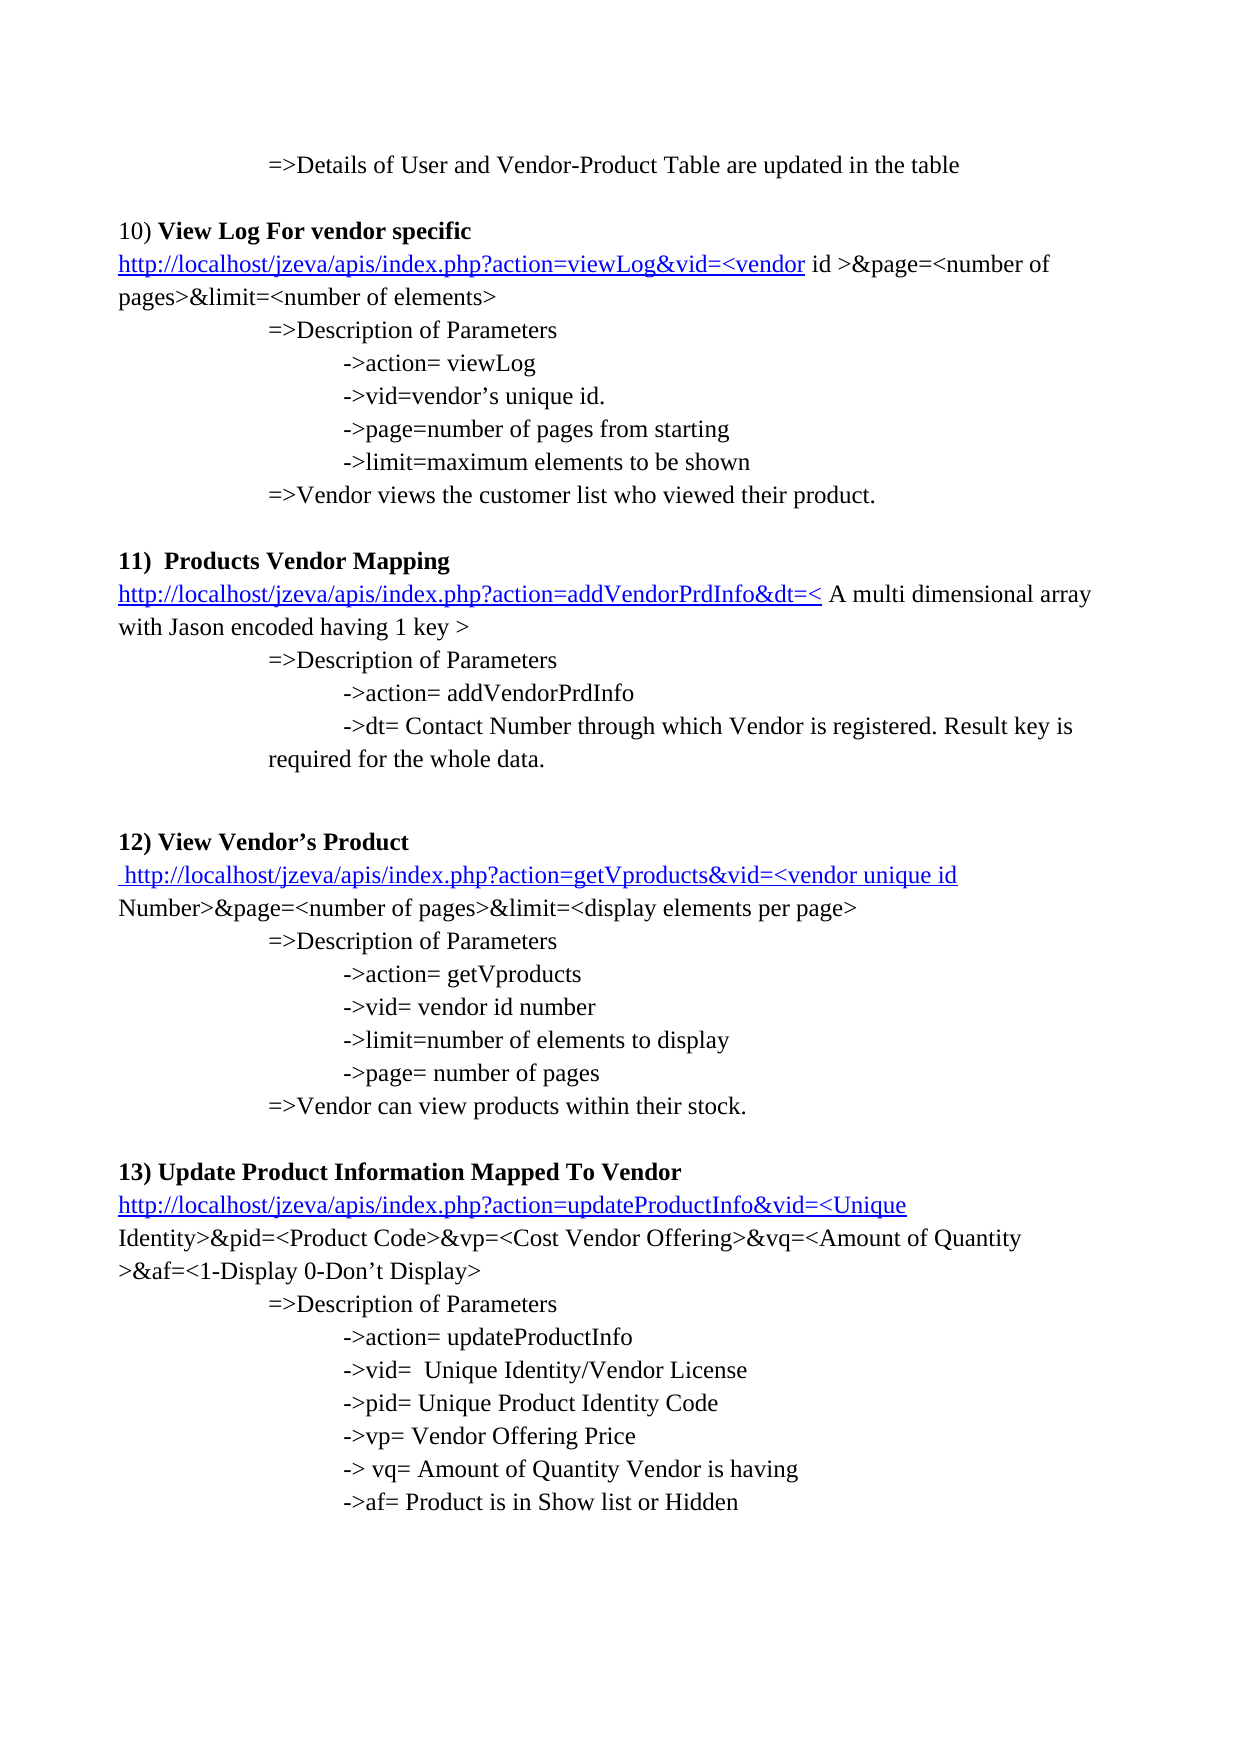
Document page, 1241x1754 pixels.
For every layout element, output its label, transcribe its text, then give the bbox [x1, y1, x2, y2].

text ->dt= Contact Number through which Vendor is registered. Result key is required for the whole data. [268, 711, 1122, 773]
text 11) Products Vendor Mapping [118, 546, 1122, 575]
text ->limit=maximum elements to be shown [118, 447, 1122, 476]
text =>Description of Parameters [118, 645, 1122, 674]
text =>Description of Parameters [118, 926, 1122, 955]
text =>Vendor views the customer list who viewed their product. [118, 480, 1122, 509]
text 13) Update Product Information Mapped To Vendor [118, 1157, 1122, 1186]
text http://localhost/jzeva/apis/index.php?action=addVendorPrdInfo&dt=< A multi dimensional array with Jason encoded having 1 key > [118, 579, 1122, 641]
text ->action= updateProductInfo [118, 1322, 1122, 1351]
text 12) View Vendor’s Product [118, 827, 1122, 856]
text ->pid= Unique Product Identity Code [118, 1388, 1122, 1417]
text =>Description of Parameters [193, 315, 1122, 344]
text ->vid= vendor id number [118, 992, 1122, 1021]
text 10) View Log For vendor specific [118, 216, 1122, 245]
text http://localhost/jzeva/apis/index.php?action=updateProductInfo&vid=<Unique Identity>&pid=<Product Code>&vp=<Cost Vendor Offering>&vq=<Amount of Quantity >&af=<1-Display 0-Don’t Display> [118, 1190, 1122, 1285]
text ->action= addVendorPrdInfo [118, 678, 1122, 707]
text =>Description of Parameters [118, 1289, 1122, 1318]
text ->page=number of pages from starting [118, 414, 1122, 443]
text =>Details of User and Vendor-Product Table are updated in the table [118, 150, 1122, 179]
text ->vid= Unique Identity/Vendor License [118, 1355, 1122, 1384]
text http://localhost/jzeva/apis/index.php?action=getVproducts&vid=<vendor unique id Number>&page=<number of pages>&limit=<display elements per page> [118, 860, 1122, 922]
text ->limit=number of elements to display [118, 1025, 1122, 1054]
text ->action= getVproducts [118, 959, 1122, 988]
text http://localhost/jzeva/apis/index.php?action=viewLog&vid=<vendor id >&page=<number of pages>&limit=<number of elements> [118, 249, 1122, 311]
text ->vid=vendor’s unique id. [118, 381, 1122, 410]
text =>Vendor can view products within their stock. [118, 1091, 1122, 1120]
text -> vq= Amount of Quantity Vendor is having [118, 1454, 1122, 1483]
text ->action= viewLog [118, 348, 1122, 377]
text ->vp= Vendor Offering Price [118, 1421, 1122, 1450]
text ->page= number of pages [118, 1058, 1122, 1087]
text ->af= Product is in Show list or Hidden [118, 1487, 1122, 1516]
